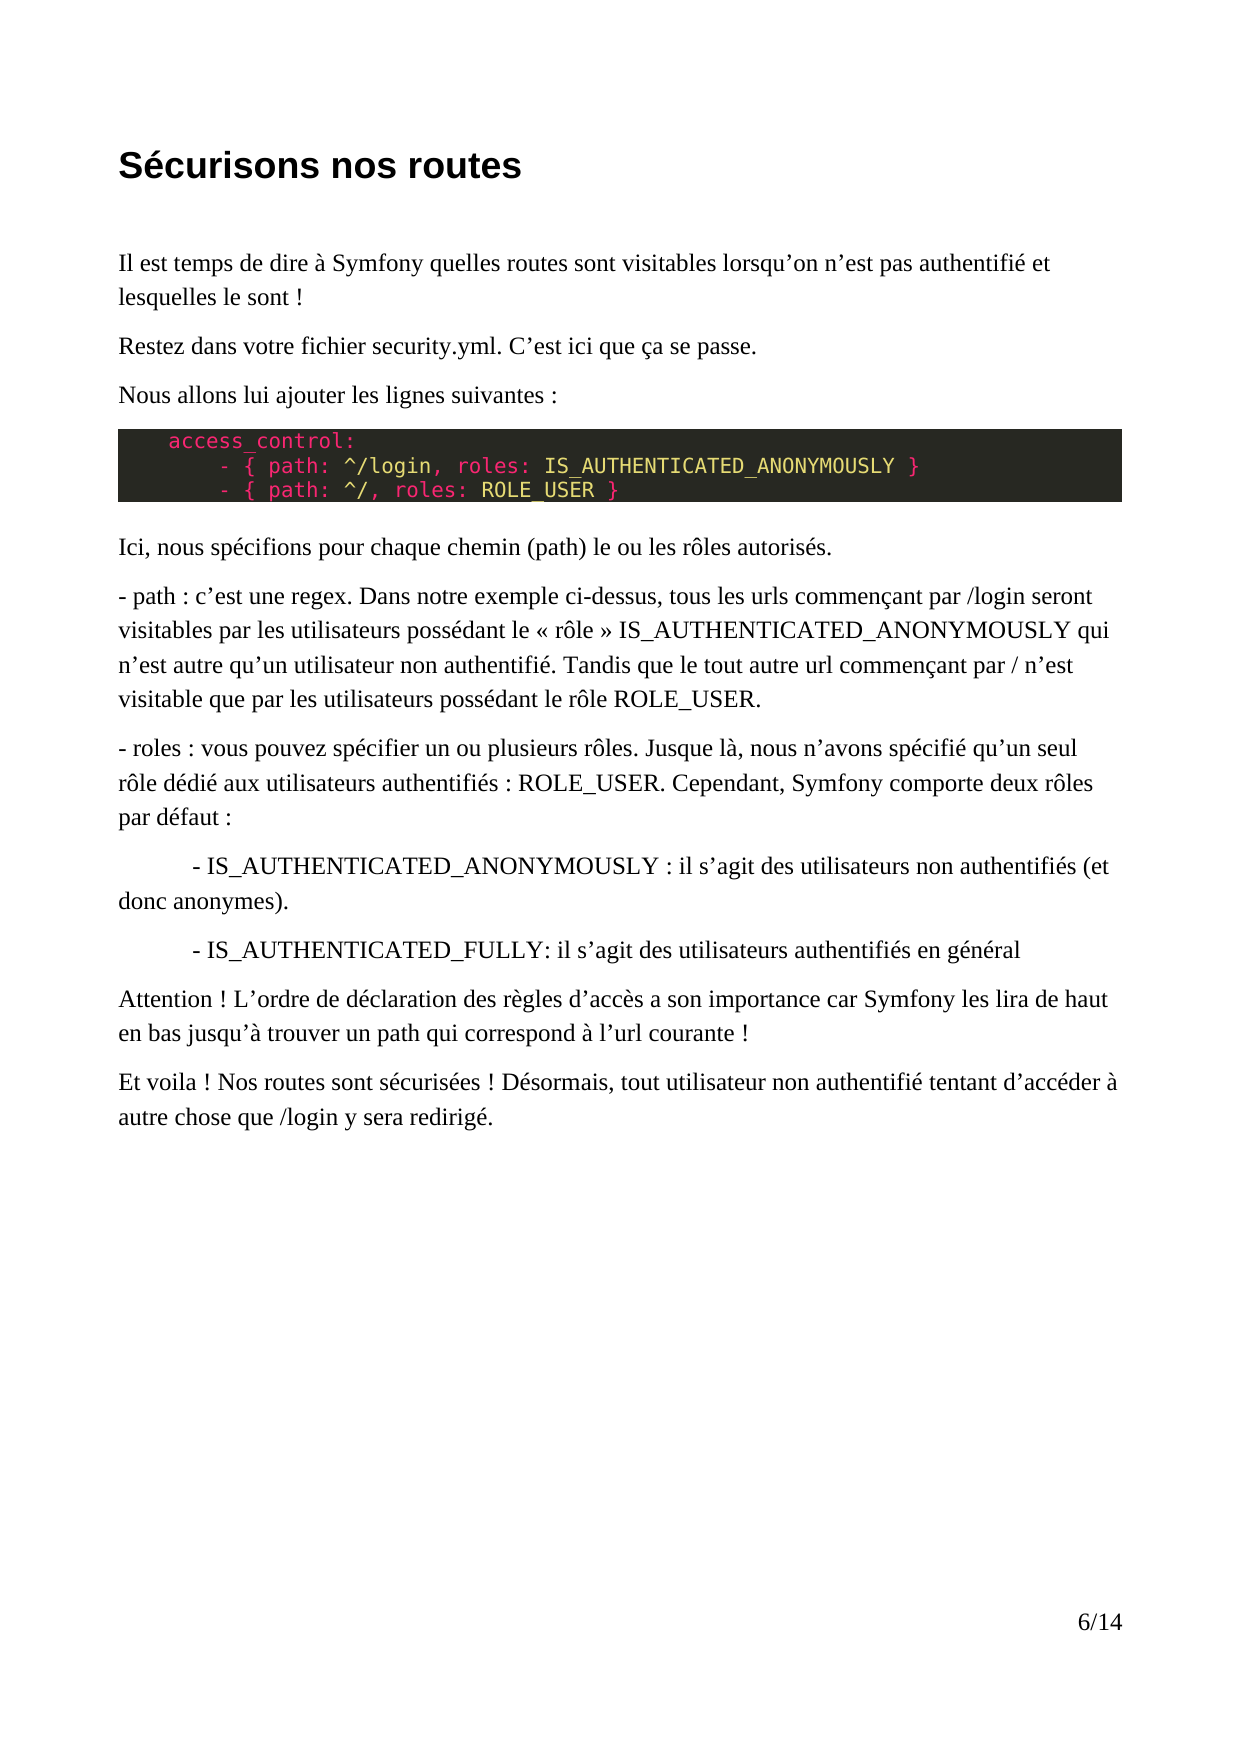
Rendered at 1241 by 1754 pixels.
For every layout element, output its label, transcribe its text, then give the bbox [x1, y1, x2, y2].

subtitle Sécurisons nos routes [118, 143, 1122, 186]
text - path : c’est une regex. Dans notre exemple ci-dessus, tous les urls commençant par /login seront visitables par les utilisateurs possédant le « rôle » IS_AUTHENTICATED_ANONYMOUSLY qui n’est autre qu’un utilisateur non authentifié. Tandis que le tout autre url commençant par / n’est visitable que par les utilisateurs possédant le rôle ROLE_USER. [118, 581, 1122, 713]
text - { path: ^/, roles: ROLE_USER } [118, 478, 1122, 502]
text Ici, nous spécifions pour chaque chemin (path) le ou les rôles autorisés. [118, 532, 1122, 561]
text - { path: ^/login, roles: IS_AUTHENTICATED_ANONYMOUSLY } [118, 454, 1122, 478]
text Il est temps de dire à Symfony quelles routes sont visitables lorsqu’on n’est pas authentifié et lesquelles le sont ! [118, 248, 1122, 311]
text - IS_AUTHENTICATED_ANONYMOUSLY : il s’agit des utilisateurs non authentifiés (et donc anonymes). [118, 851, 1122, 914]
text Attention ! L’ordre de déclaration des règles d’accès a son importance car Symfony les lira de haut en bas jusqu’à trouver un path qui correspond à l’url courante ! [118, 984, 1122, 1047]
text access_control: [118, 429, 1122, 454]
text Et voila ! Nos routes sont sécurisées ! Désormais, tout utilisateur non authentifié tentant d’accéder à autre chose que /login y sera redirigé. [118, 1067, 1122, 1131]
text Nous allons lui ajouter les lignes suivantes : [118, 380, 1122, 409]
text Restez dans votre fichier security.yml. C’est ici que ça se passe. [118, 331, 1122, 360]
text - IS_AUTHENTICATED_FULLY: il s’agit des utilisateurs authentifiés en général [118, 935, 1122, 964]
text - roles : vous pouvez spécifier un ou plusieurs rôles. Jusque là, nous n’avons spécifié qu’un seul rôle dédié aux utilisateurs authentifiés : ROLE_USER. Cependant, Symfony comporte deux rôles par défaut : [118, 733, 1122, 831]
